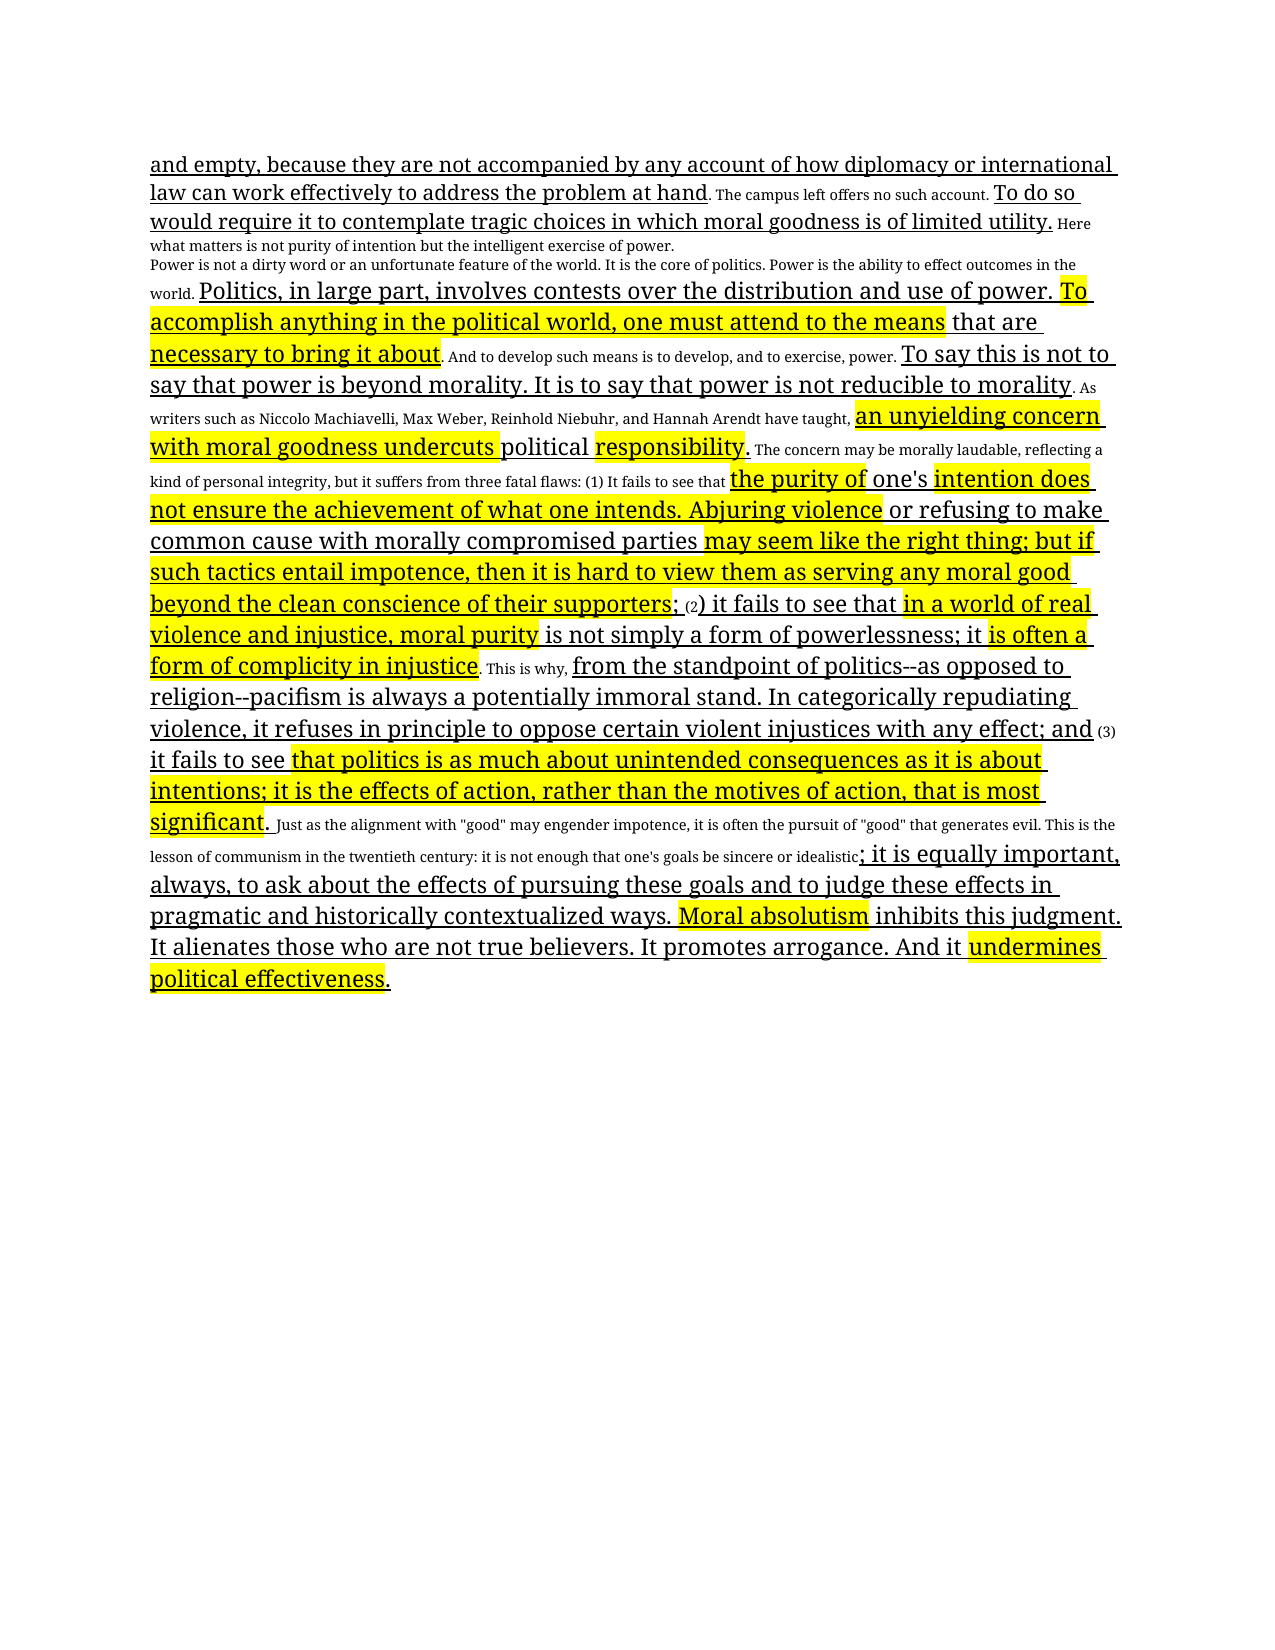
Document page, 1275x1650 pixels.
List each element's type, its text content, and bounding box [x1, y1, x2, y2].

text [150, 150, 1125, 255]
text Power is not a dirty word or an unfortunate feature of the world. It is the core of politics. Power is the ability to effect outcomes in the world. Politics, in large part, involves contests over the distribution and use of power. To accomplish anything in the political world, one must attend to the means that are necessary to bring it about. And to develop such means is to develop, and to exercise, power. To say this is not to say that power is beyond morality. It is to say that power is not reducible to morality. As writers such as Niccolo Machiavelli, Max Weber, Reinhold Niebuhr, and Hannah Arendt have taught, an unyielding concern with moral goodness undercuts political responsibility. The concern may be morally laudable, reflecting a kind of personal integrity, but it suffers from three fatal flaws: (1) It fails to see that the purity of one's intention does not ensure the achievement of what one intends. Abjuring violence or refusing to make common cause with morally compromised parties may seem like the right thing; but if such tactics entail impotence, then it is hard to view them as serving any moral good beyond the clean conscience of their supporters; (2) it fails to see that in a world of real violence and injustice, moral purity is not simply a form of powerlessness; it is often a form of complicity in injustice. This is why, from the standpoint of politics--as opposed to religion--pacifism is always a potentially immoral stand. In categorically repudiating violence, it refuses in principle to oppose certain violent injustices with any effect; and (3) it fails to see that politics is as much about unintended consequences as it is about intentions; it is the effects of action, rather than the motives of action, that is most significant. Just as the alignment with "good" may engender impotence, it is often the pursuit of "good" that generates evil. This is the lesson of communism in the twentieth century: it is not enough that one's goals be sincere or idealistic; it is equally important, always, to ask about the effects of pursuing these goals and to judge these effects in pragmatic and historically contextualized ways. Moral absolutism inhibits this judgment. It alienates those who are not true believers. It promotes arrogance. And it undermines political effectiveness. [150, 255, 1125, 994]
